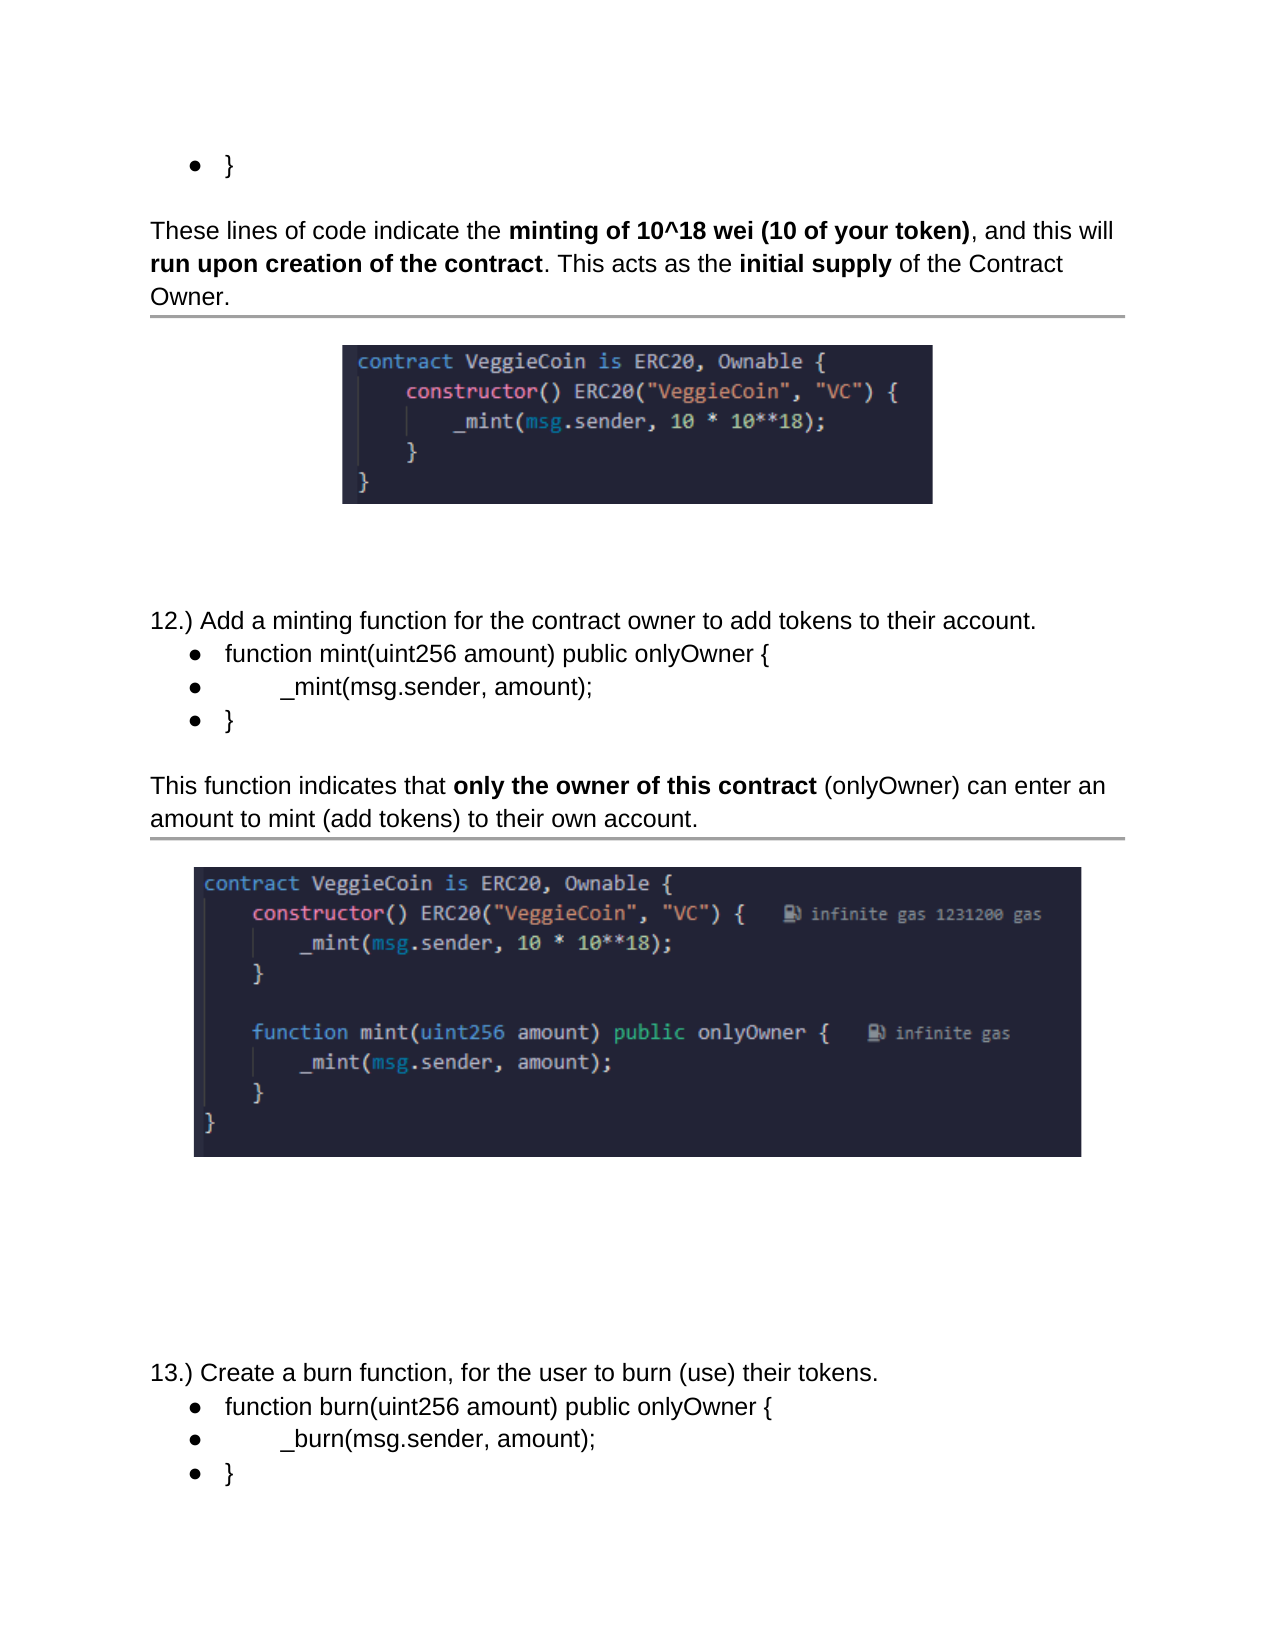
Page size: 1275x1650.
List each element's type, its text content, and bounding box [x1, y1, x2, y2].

list } [187, 1457, 1125, 1486]
text This function indicates that only the owner of this contract (onlyOwner) can enter an amount to mint (add tokens) to their own account. [150, 771, 1125, 833]
list } [187, 150, 1125, 179]
list _burn(msg.sender, amount); [187, 1424, 1125, 1453]
text 13.) Create a burn function, for the user to burn (use) their tokens. [150, 1358, 1125, 1387]
picture [193, 867, 1082, 1157]
list function mint(uint256 amount) public onlyOwner { [187, 639, 1125, 668]
text These lines of code indicate the minting of 10^18 wei (10 of your token), and this will run upon creation of the contract. This acts as the initial supply of the Contract Owner. [150, 216, 1125, 311]
picture [342, 345, 933, 504]
text 12.) Add a minting function for the contract owner to add tokens to their account. [150, 606, 1125, 635]
list } [187, 705, 1125, 734]
list _mint(msg.sender, amount); [187, 672, 1125, 701]
list function burn(uint256 amount) public onlyOwner { [187, 1391, 1125, 1420]
